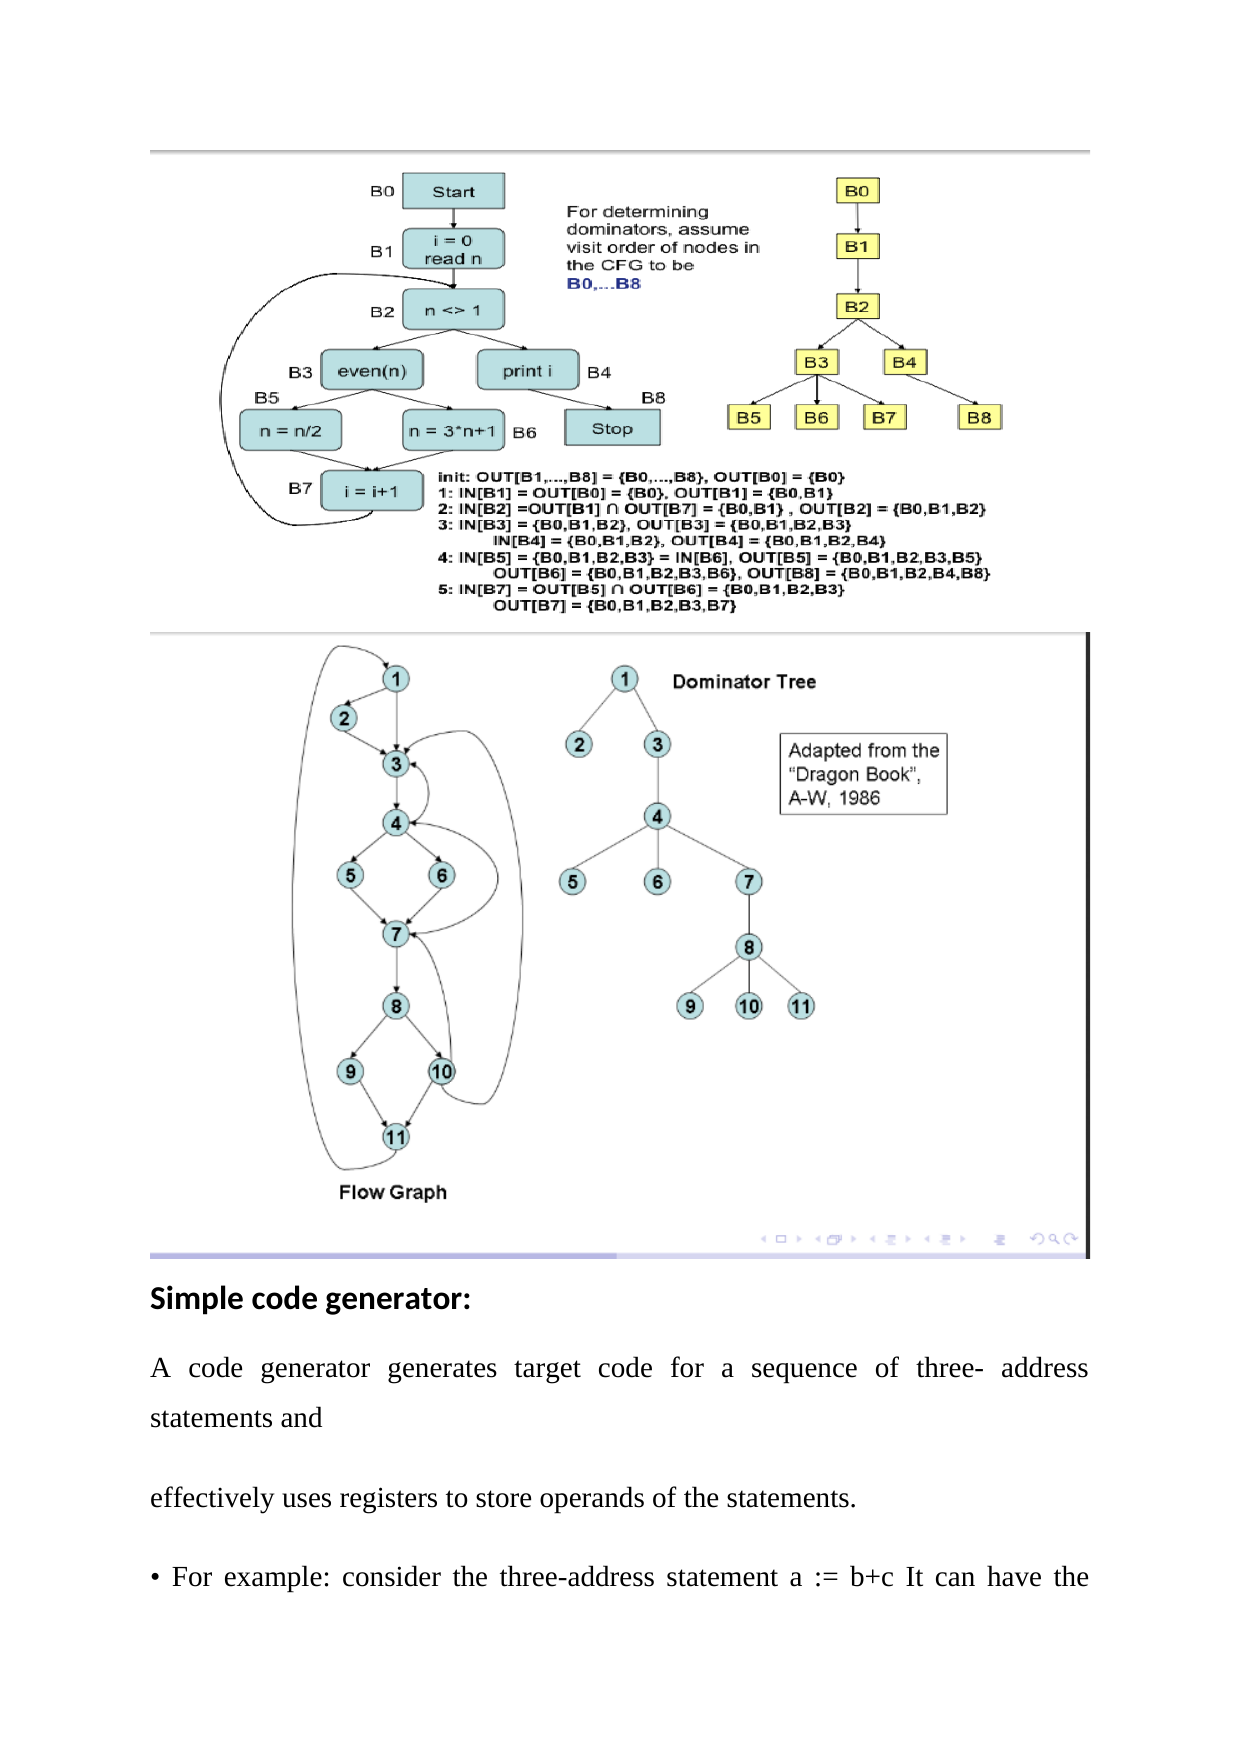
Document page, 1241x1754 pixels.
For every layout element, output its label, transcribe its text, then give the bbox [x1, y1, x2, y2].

picture [150, 632, 1091, 1259]
text A code generator generates target code for a sequence of three- address statements and [150, 1350, 1090, 1434]
picture [150, 150, 1091, 614]
text effectively uses registers to store operands of the statements. [150, 1480, 1090, 1513]
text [150, 1559, 1090, 1593]
text Simple code generator: [150, 1277, 1090, 1318]
